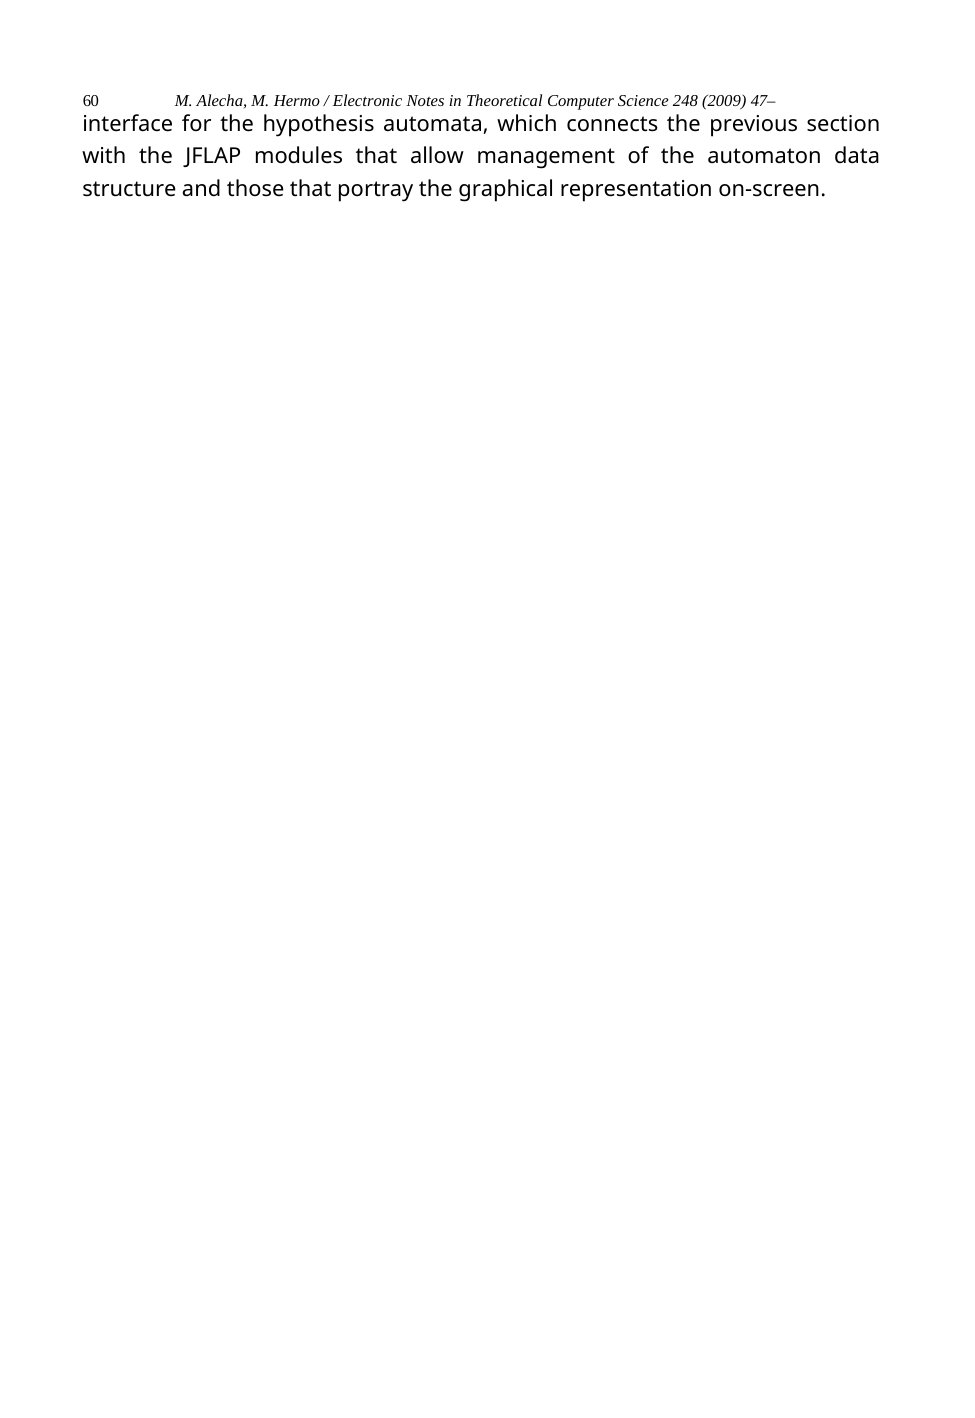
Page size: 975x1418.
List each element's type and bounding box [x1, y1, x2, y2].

text [82, 108, 881, 202]
